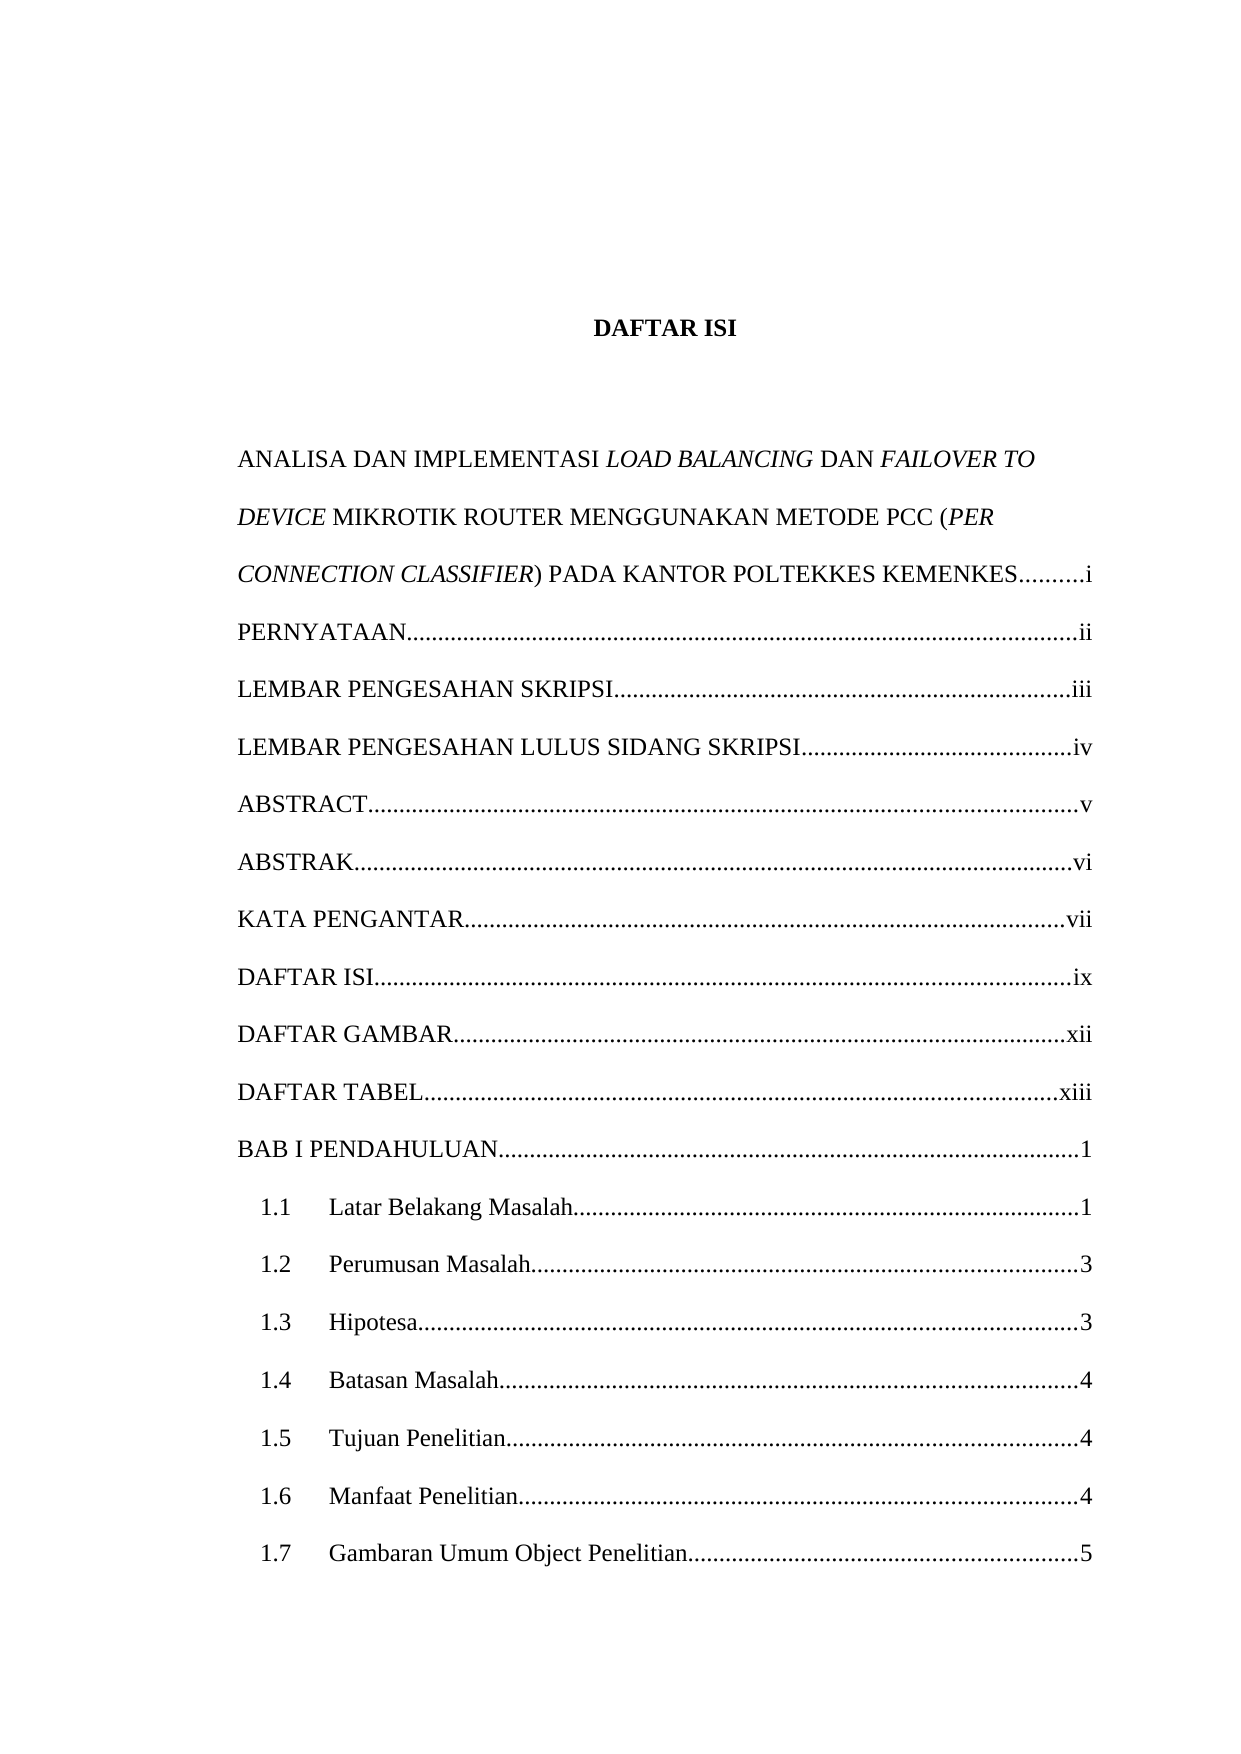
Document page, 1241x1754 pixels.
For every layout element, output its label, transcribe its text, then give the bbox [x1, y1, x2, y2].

text DAFTAR ISI [237, 313, 1093, 341]
